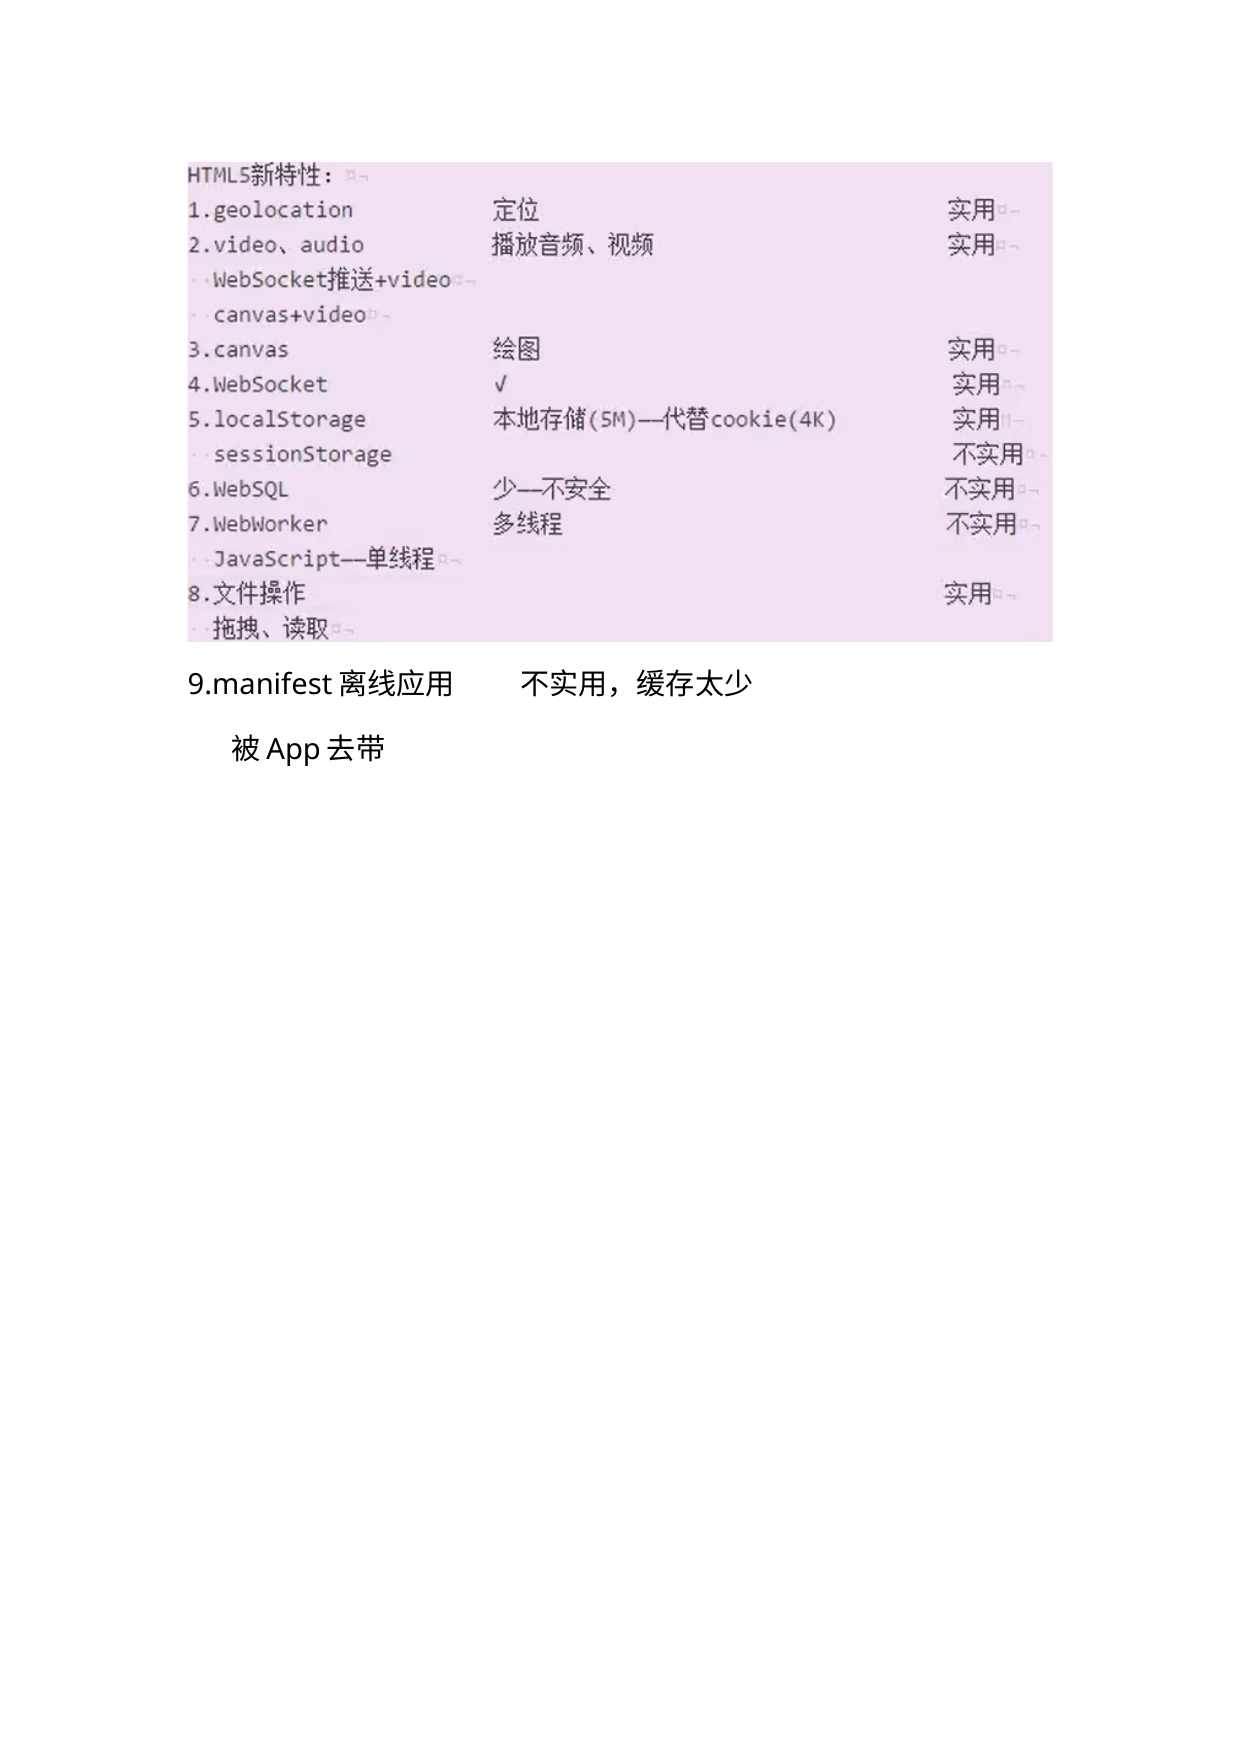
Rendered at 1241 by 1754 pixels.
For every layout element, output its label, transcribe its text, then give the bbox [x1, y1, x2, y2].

text 被App去带 [187, 714, 1053, 779]
picture [187, 162, 1053, 642]
text 9.manifest离线应用 不实用，缓存太少 [187, 649, 1053, 714]
